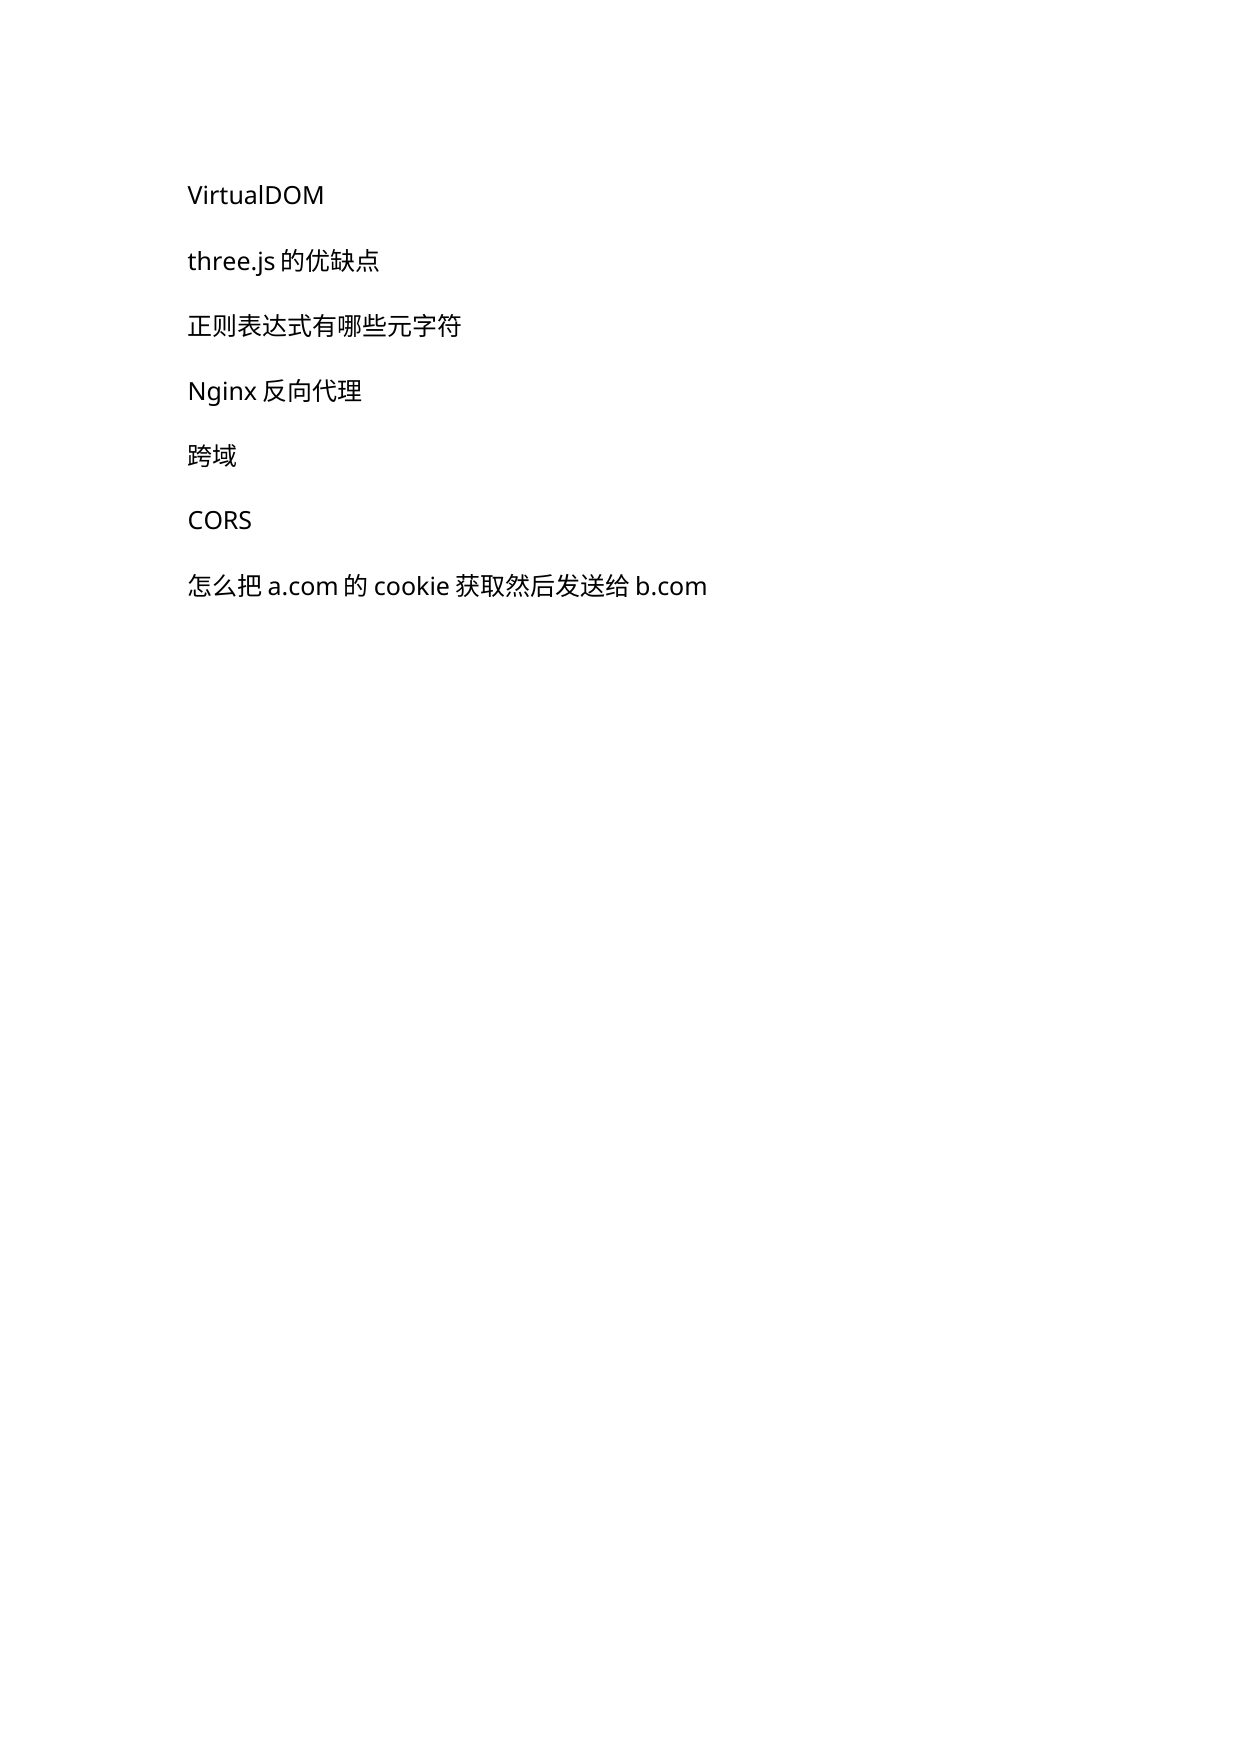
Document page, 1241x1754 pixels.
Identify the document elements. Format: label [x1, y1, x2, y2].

text [187, 162, 1053, 617]
